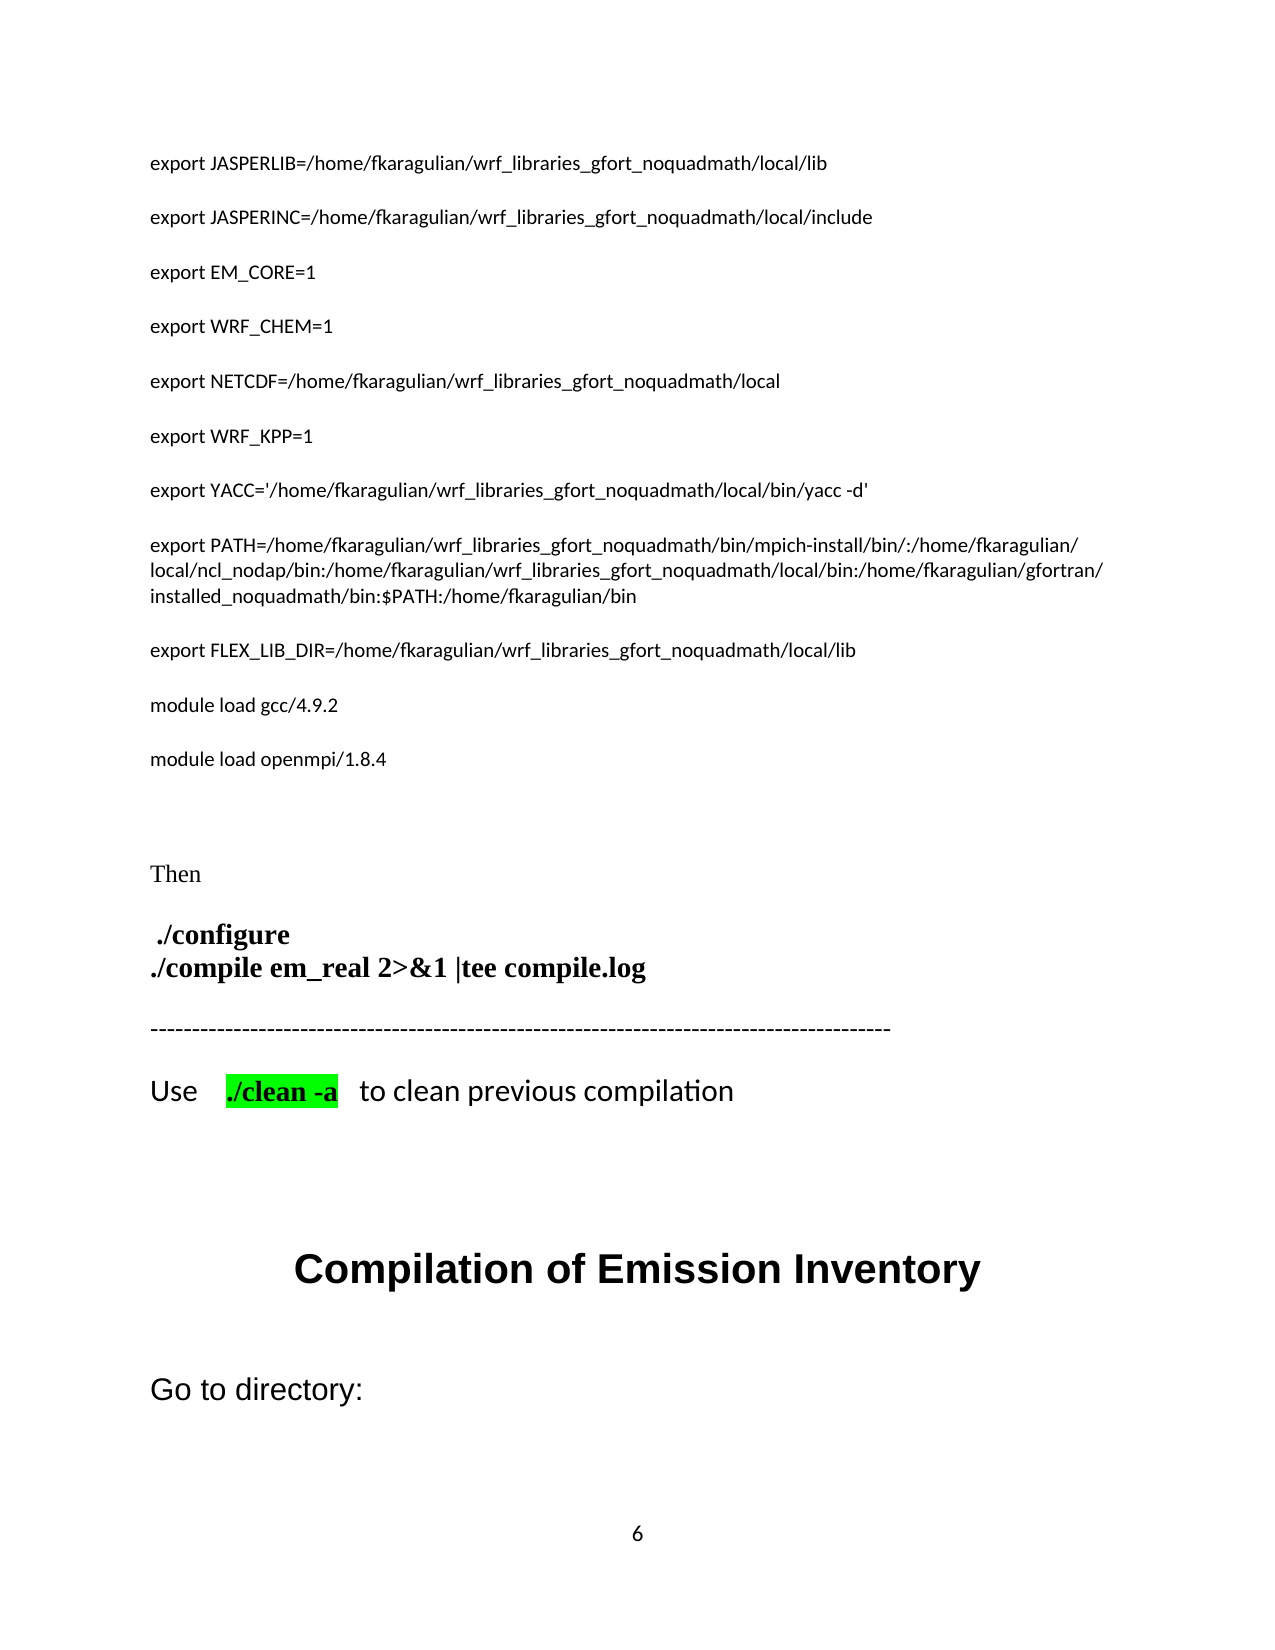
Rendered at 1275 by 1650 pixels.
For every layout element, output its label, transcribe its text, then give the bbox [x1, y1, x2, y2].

text Then [150, 859, 1125, 888]
text ./configure ./compile em_real 2>&1 |tee compile.log [150, 917, 1125, 984]
text Go to directory: [150, 1371, 1125, 1407]
text export WRF_CHEM=1 [150, 314, 1125, 339]
text export EM_CORE=1 [150, 259, 1125, 284]
text module load openmpi/1.8.4 [150, 747, 1125, 772]
text Use ./clean -a to clean previous compilation [150, 1071, 1125, 1109]
text export WRF_KPP=1 [150, 423, 1125, 448]
text export YACC='/home/fkaragulian/wrf_libraries_gfort_noquadmath/local/bin/yacc -d' [150, 477, 1125, 503]
text export JASPERINC=/home/fkaragulian/wrf_libraries_gfort_noquadmath/local/include [150, 204, 1125, 230]
text export FLEX_LIB_DIR=/home/fkaragulian/wrf_libraries_gfort_noquadmath/local/lib [150, 637, 1125, 663]
text export NETCDF=/home/fkaragulian/wrf_libraries_gfort_noquadmath/local [150, 368, 1125, 394]
text module load gcc/4.9.2 [150, 692, 1125, 717]
text Compilation of Emission Inventory [150, 1245, 1125, 1293]
text export JASPERLIB=/home/fkaragulian/wrf_libraries_gfort_noquadmath/local/lib [150, 150, 1125, 175]
text ----------------------------------------------------------------------------------------- [150, 1013, 1125, 1042]
text export PATH=/home/fkaragulian/wrf_libraries_gfort_noquadmath/bin/mpich-install/bin/:/home/fkaragulian/local/ncl_nodap/bin:/home/fkaragulian/wrf_libraries_gfort_noquadmath/local/bin:/home/fkaragulian/gfortran/installed_noquadmath/bin:$PATH:/home/fkaragulian/bin [150, 532, 1125, 608]
